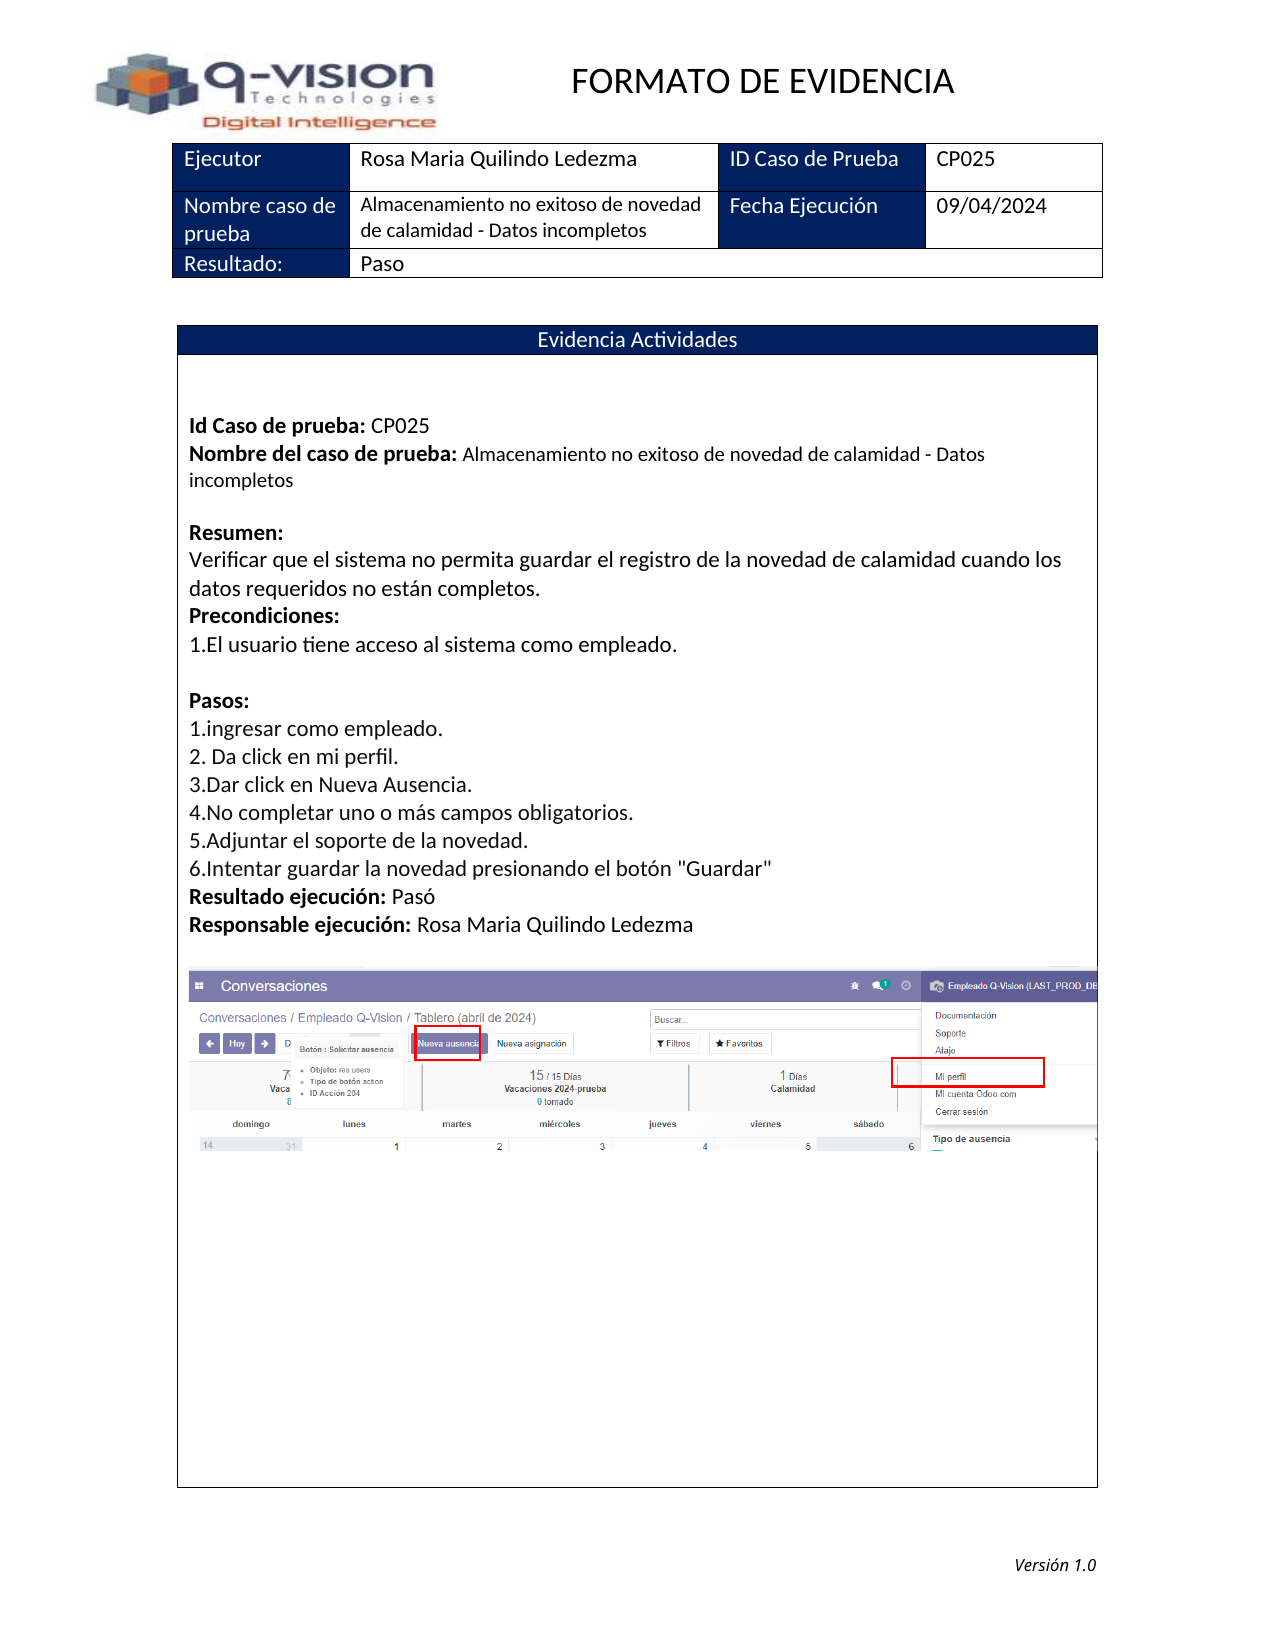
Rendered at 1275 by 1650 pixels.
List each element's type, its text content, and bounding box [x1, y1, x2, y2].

table_header ID Caso de Prueba [719, 144, 925, 191]
table_cell Fecha Ejecución [719, 192, 925, 248]
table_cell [178, 355, 1097, 1487]
table_cell Nombre caso de prueba [173, 192, 349, 248]
table_header Ejecutor [173, 144, 349, 191]
table_cell Paso [350, 249, 1102, 277]
picture [188, 966, 1098, 1151]
table_header Rosa Maria Quilindo Ledezma [350, 144, 718, 191]
table_cell Almacenamiento no exitoso de novedad de calamidad - Datos incompletos [350, 192, 718, 248]
table_header Evidencia Actividades [178, 326, 1097, 354]
picture [88, 44, 442, 143]
table_cell Resultado: [173, 249, 349, 277]
table_cell 09/04/2024 [926, 192, 1102, 248]
table_header CP025 [926, 144, 1102, 191]
